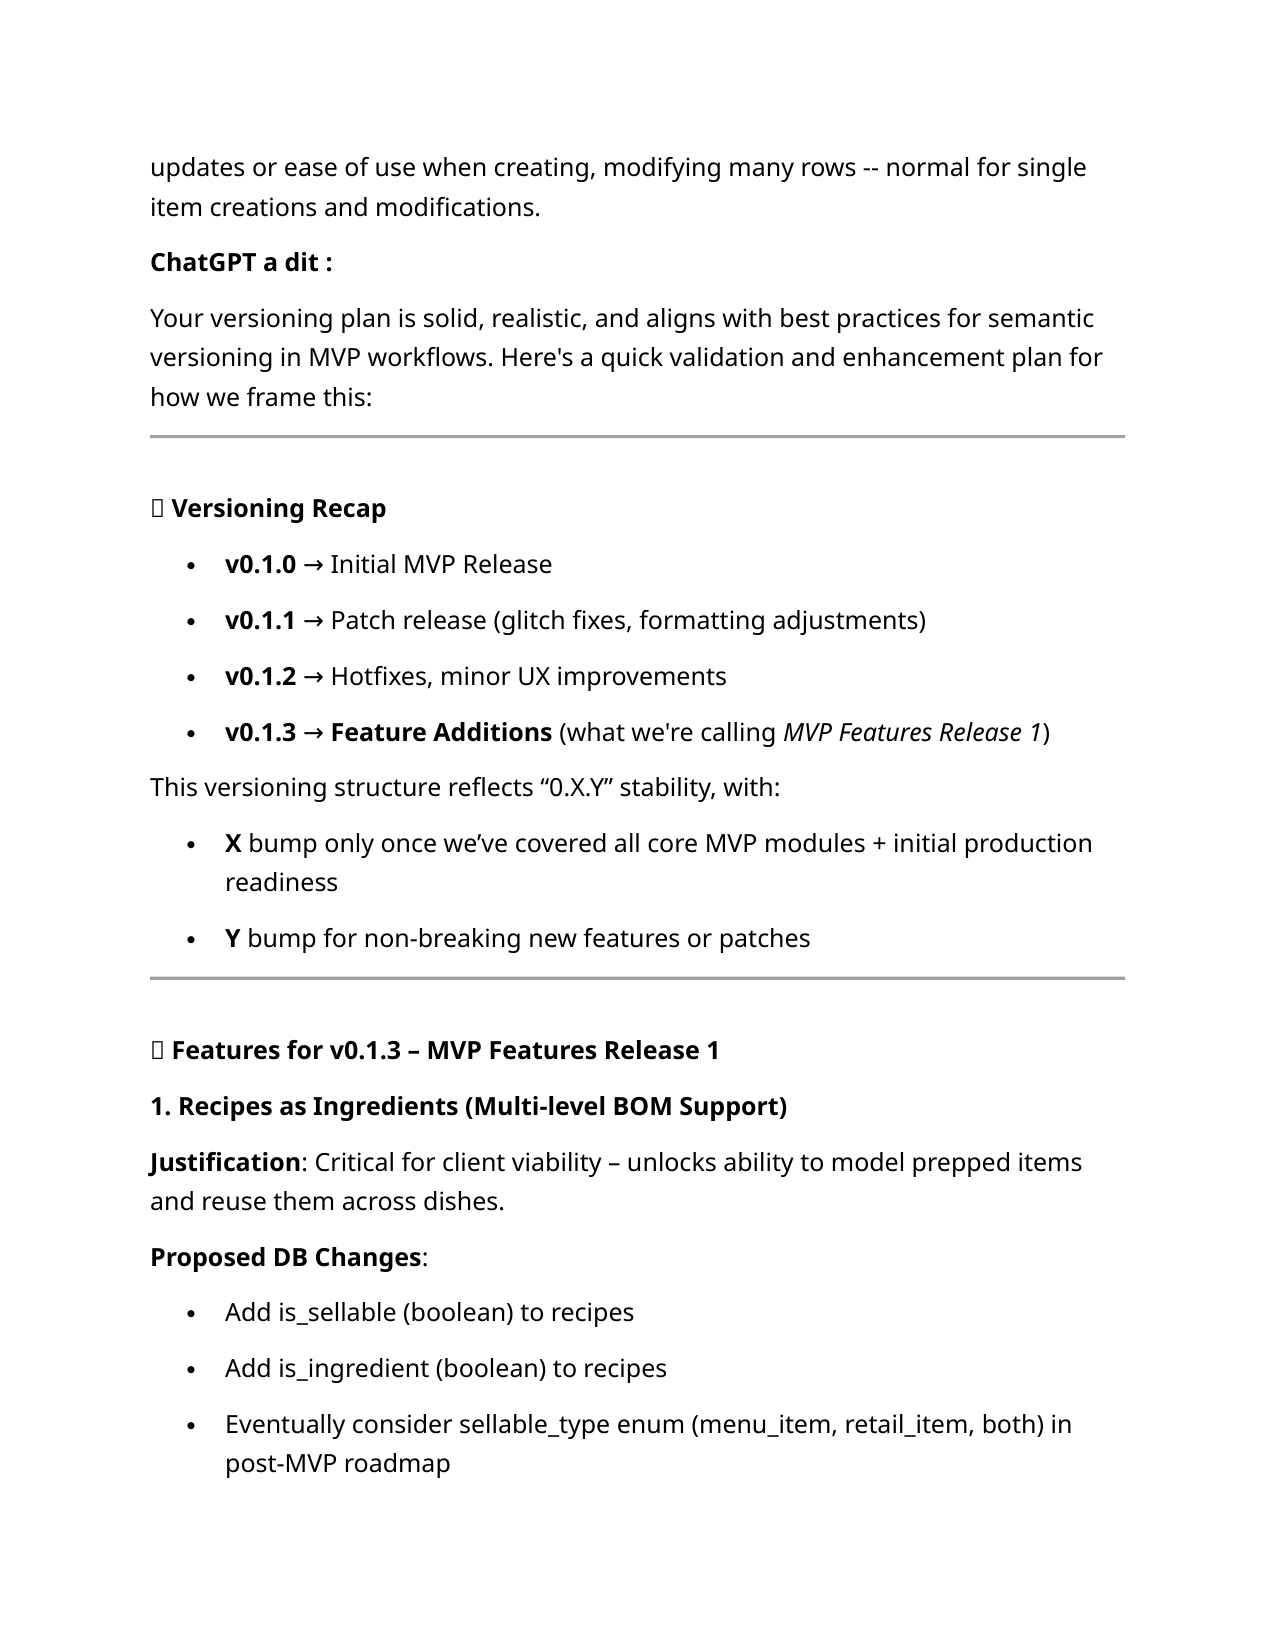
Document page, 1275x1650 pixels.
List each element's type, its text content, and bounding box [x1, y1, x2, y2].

list X bump only once we’ve covered all core MVP modules + initial production readiness [187, 826, 1125, 899]
text This versioning structure reflects “0.X.Y” stability, with: [150, 770, 1125, 804]
list Y bump for non-breaking new features or patches [187, 921, 1125, 955]
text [150, 150, 1125, 223]
list v0.1.1 → Patch release (glitch fixes, formatting adjustments) [187, 602, 1125, 637]
text Your versioning plan is solid, realistic, and aligns with best practices for semantic versioning in MVP workflows. Here's a quick validation and enhancement plan for how we frame this: [150, 301, 1125, 413]
list v0.1.3 → Feature Additions (what we're calling MVP Features Release 1) [187, 714, 1125, 748]
list Add is_sellable (boolean) to recipes [187, 1295, 1125, 1329]
text ✅ Versioning Recap [150, 491, 1125, 525]
list Eventually consider sellable_type enum (menu_item, retail_item, both) in post-MVP roadmap [187, 1407, 1125, 1480]
list v0.1.2 → Hotfixes, minor UX improvements [187, 658, 1125, 692]
list v0.1.0 → Initial MVP Release [187, 547, 1125, 581]
text 1. Recipes as Ingredients (Multi-level BOM Support) [150, 1088, 1125, 1122]
text ChatGPT a dit : [150, 245, 1125, 279]
list Add is_ingredient (boolean) to recipes [187, 1351, 1125, 1385]
text Proposed DB Changes: [150, 1239, 1125, 1273]
text Justification: Critical for client viability – unlocks ability to model prepped items and reuse them across dishes. [150, 1144, 1125, 1217]
text 🔧 Features for v0.1.3 – MVP Features Release 1 [150, 1032, 1125, 1067]
